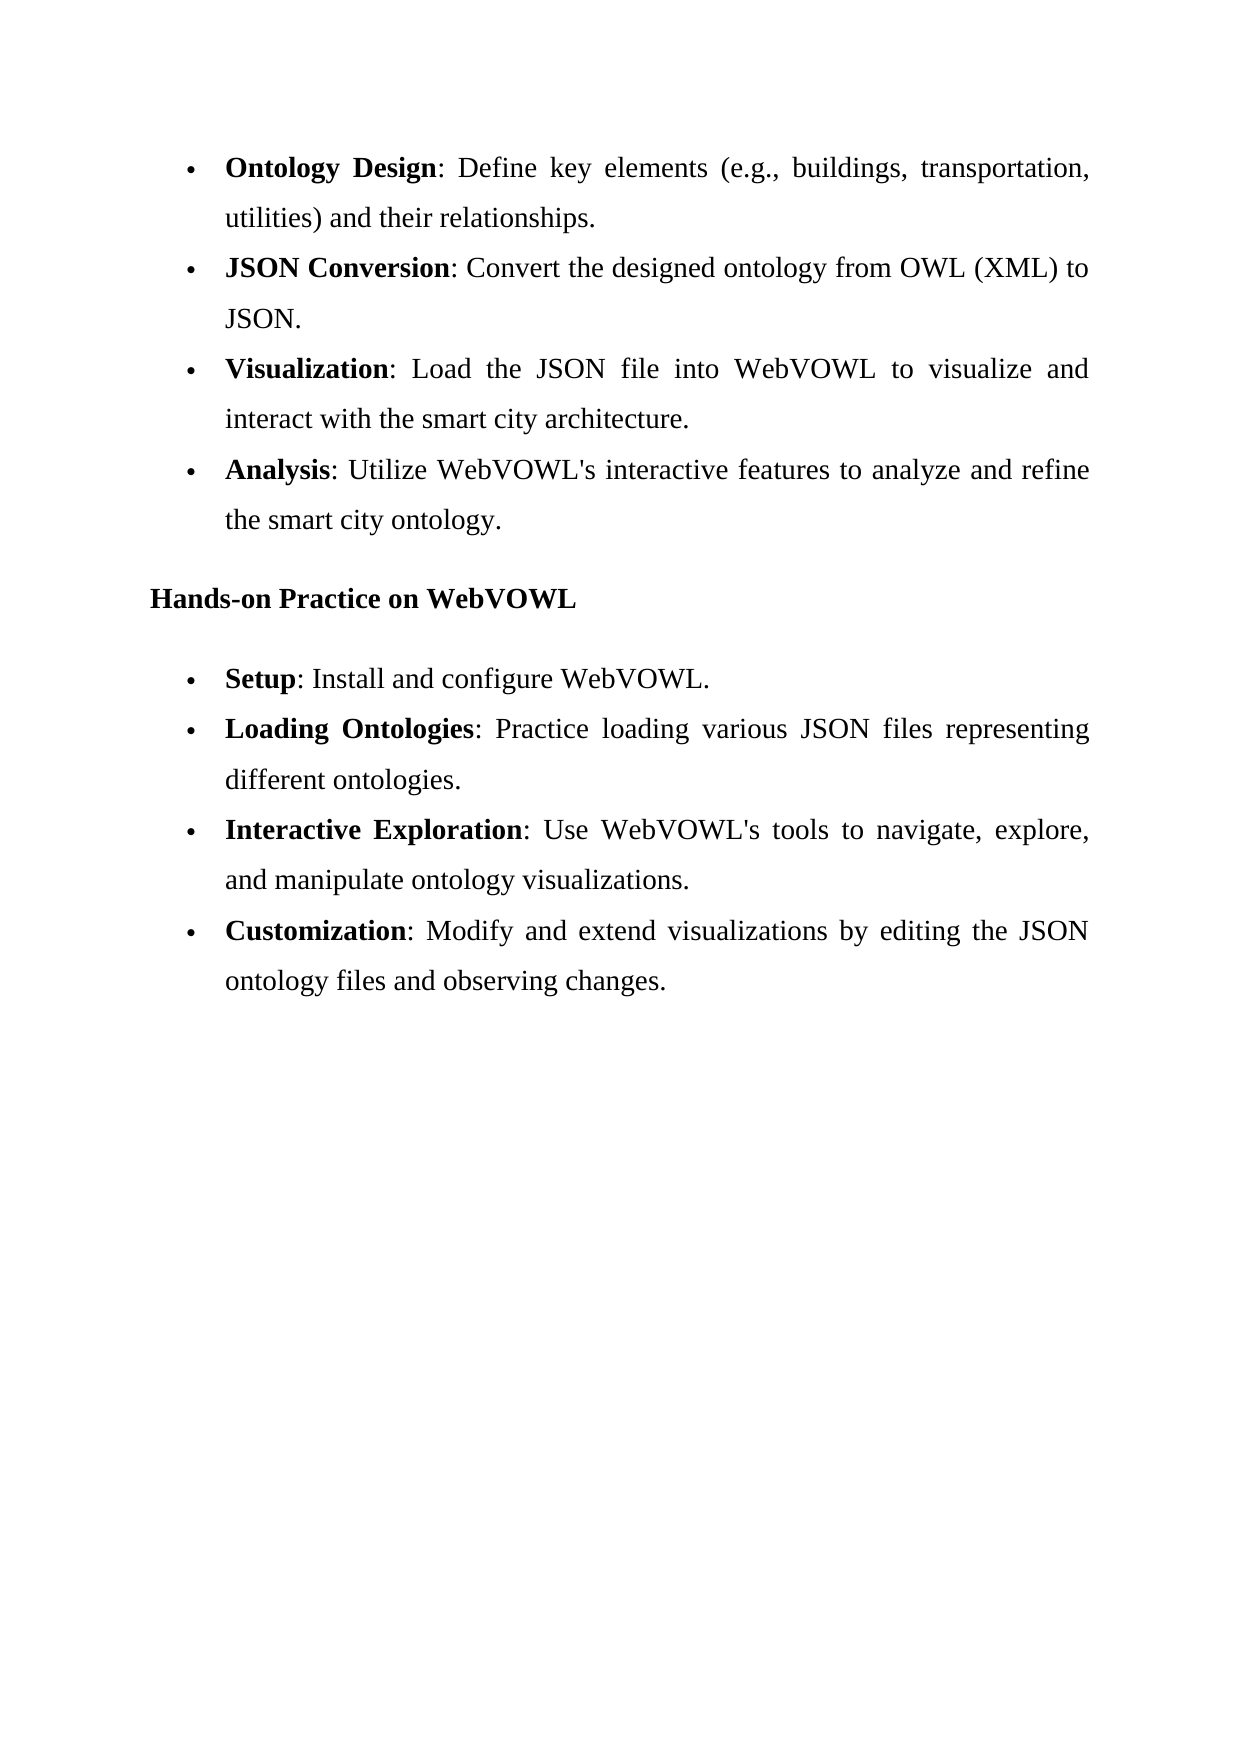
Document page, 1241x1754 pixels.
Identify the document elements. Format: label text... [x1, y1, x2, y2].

list Interactive Exploration: Use WebVOWL's tools to navigate, explore, and manipulate ontology visualizations. [187, 812, 1090, 896]
list Analysis: Utilize WebVOWL's interactive features to analyze and refine the smart city ontology. [187, 452, 1090, 536]
list JSON Conversion: Convert the designed ontology from OWL (XML) to JSON. [187, 251, 1090, 334]
list Visualization: Load the JSON file into WebVOWL to visualize and interact with the smart city architecture. [187, 351, 1090, 435]
list Ontology Design: Define key elements (e.g., buildings, transportation, utilities) and their relationships. [187, 150, 1090, 234]
list Loading Ontologies: Practice loading various JSON files representing different ontologies. [187, 711, 1090, 795]
text Hands-on Practice on WebVOWL [150, 582, 1090, 615]
list Setup: Install and configure WebVOWL. [187, 661, 1090, 695]
list Customization: Modify and extend visualizations by editing the JSON ontology files and observing changes. [187, 913, 1090, 997]
